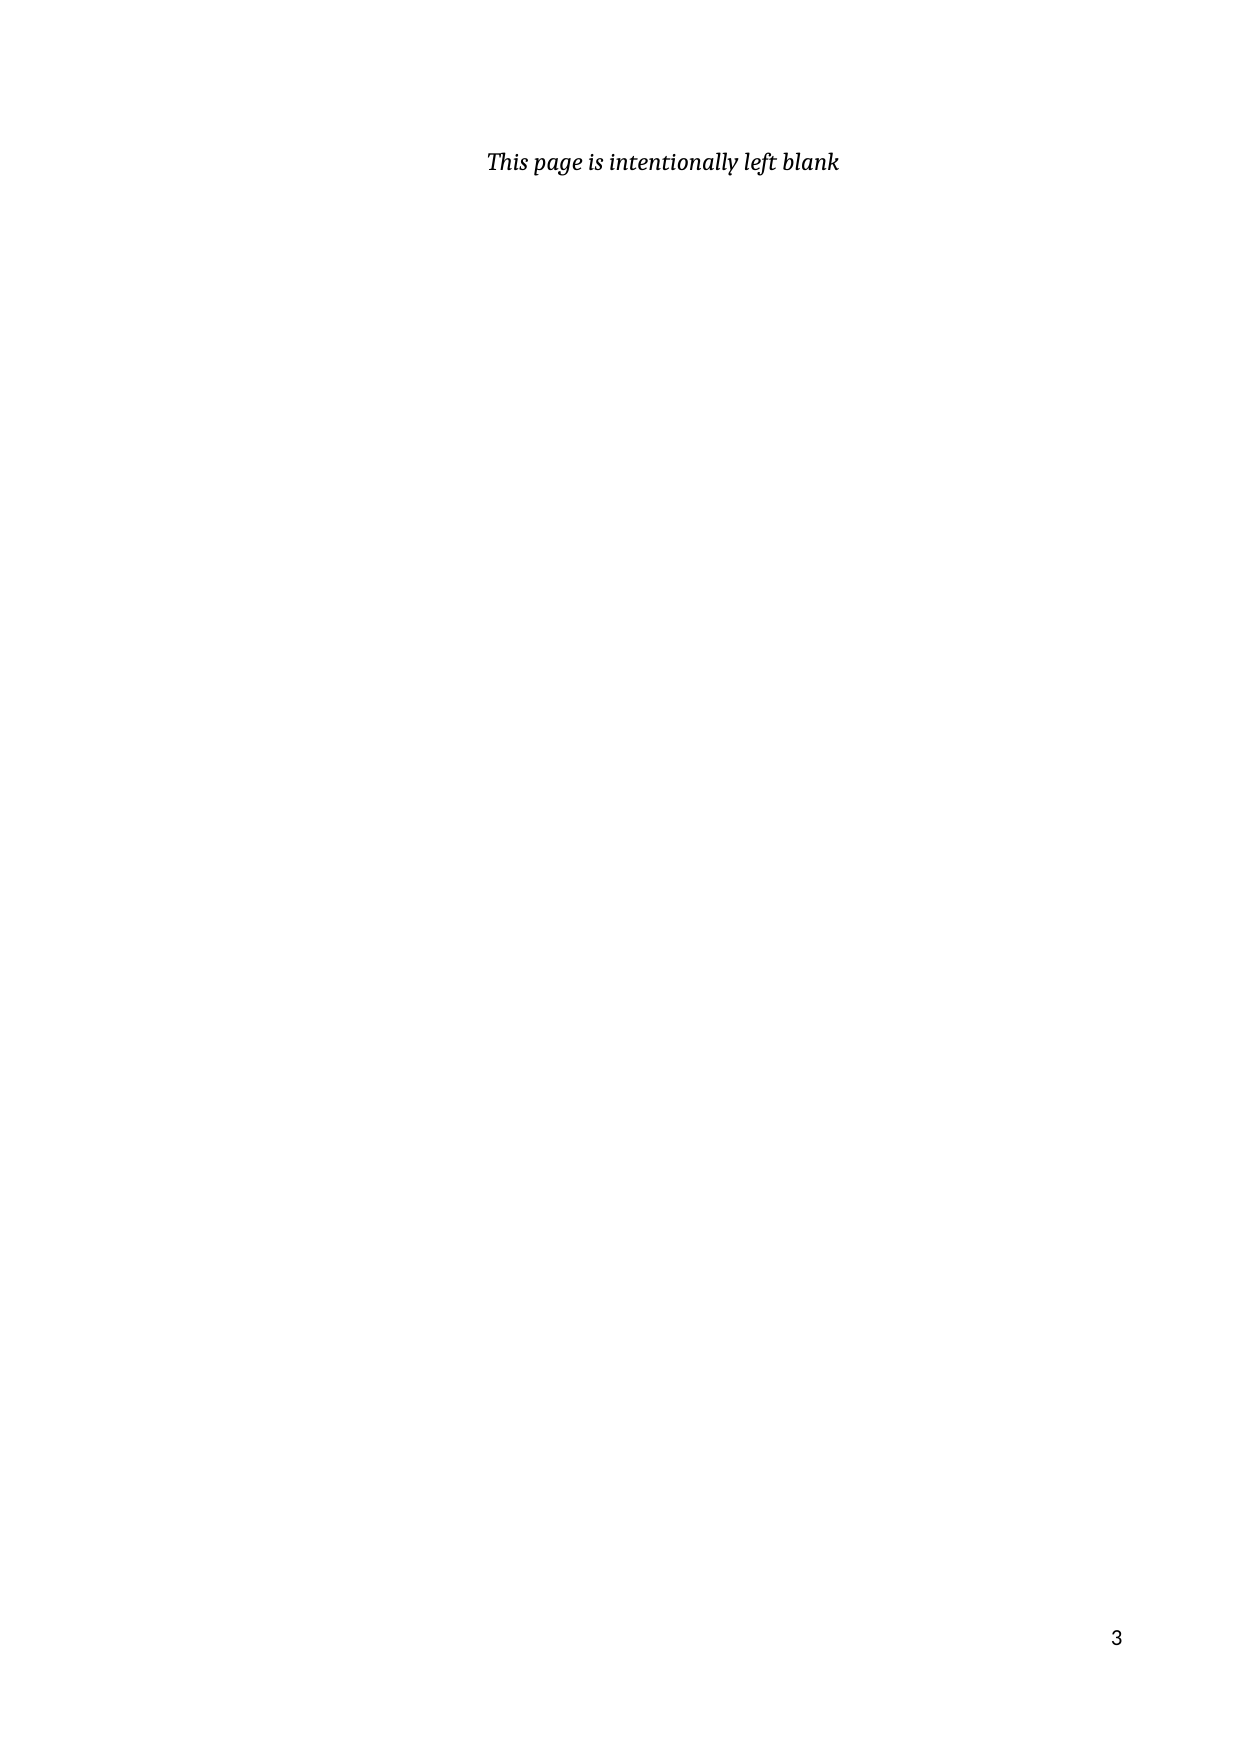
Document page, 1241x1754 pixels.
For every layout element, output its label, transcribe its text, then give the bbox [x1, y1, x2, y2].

text This page is intentionally left blank [207, 148, 1122, 176]
